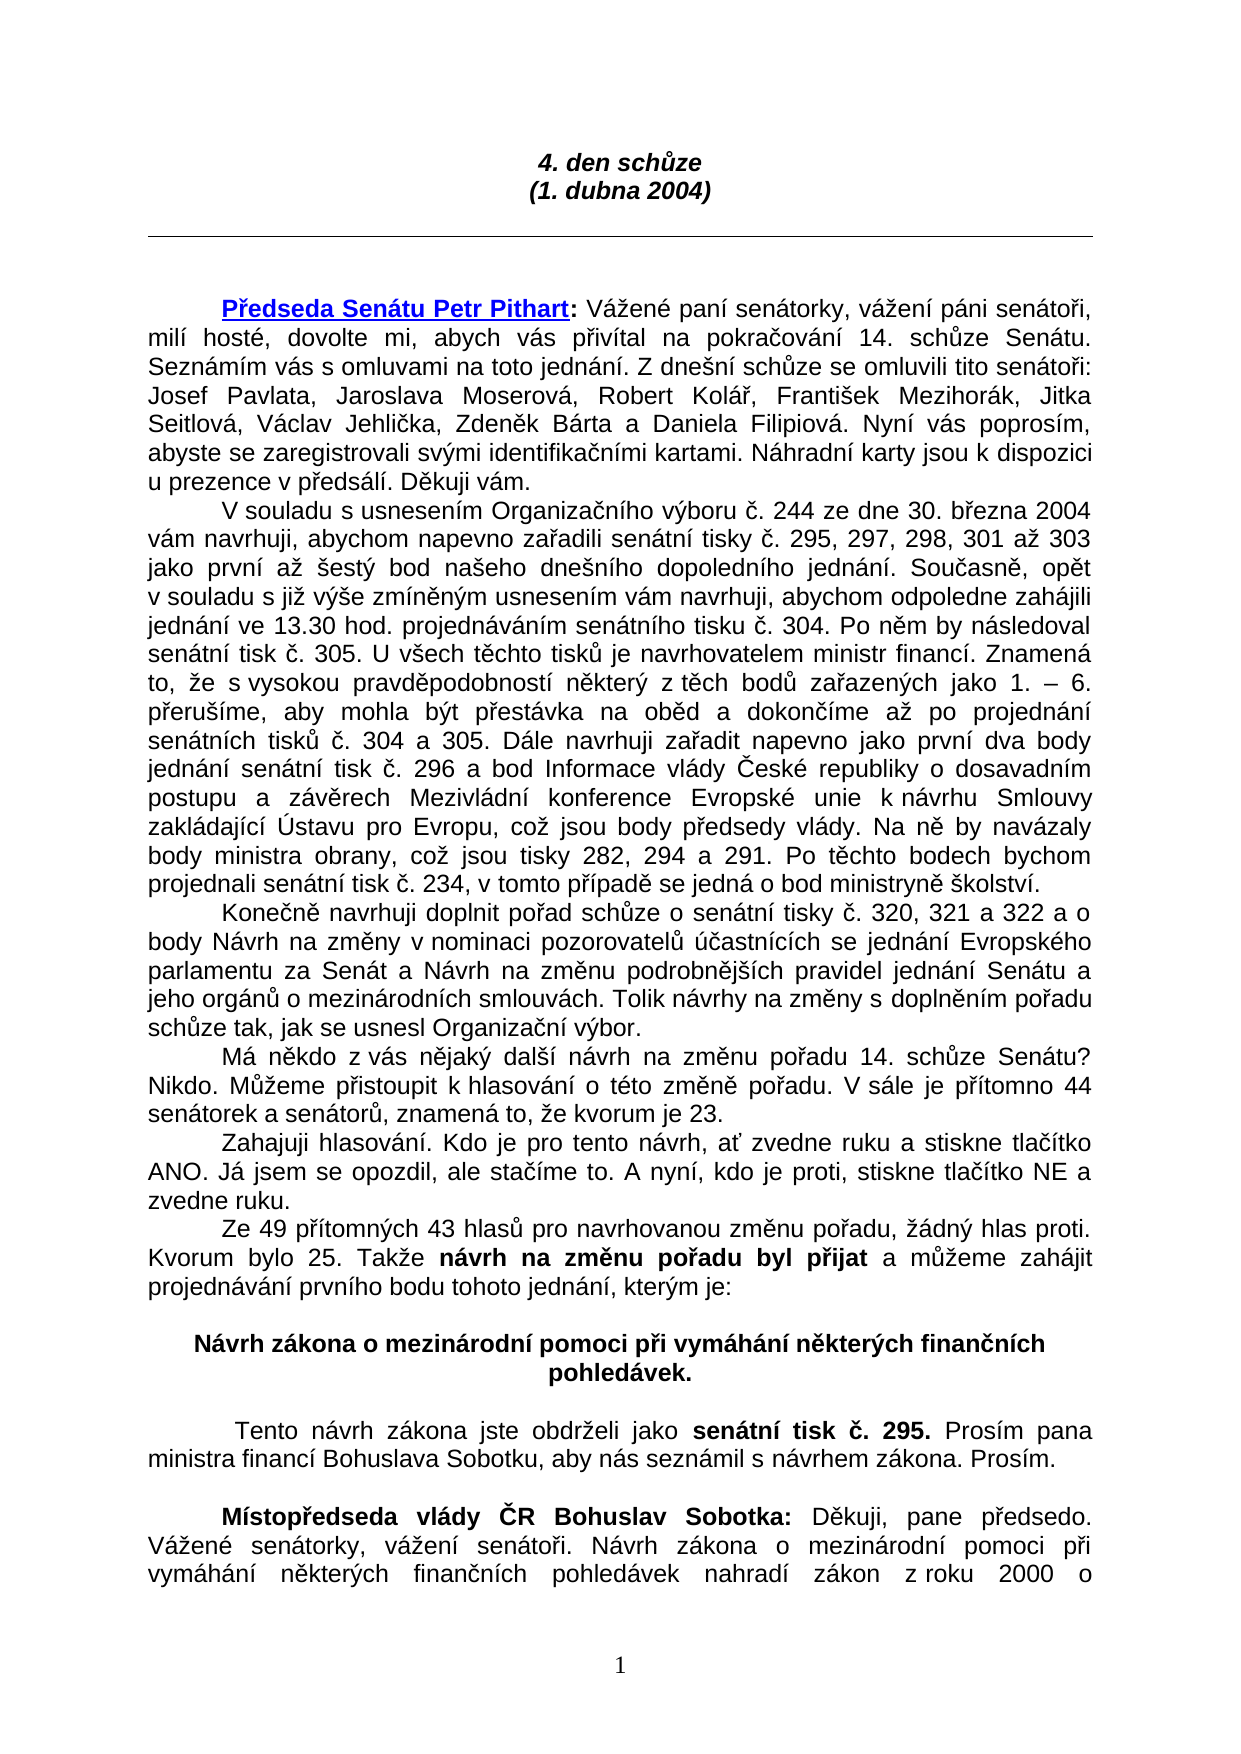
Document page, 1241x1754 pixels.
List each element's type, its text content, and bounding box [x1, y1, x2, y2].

text Zahajuji hlasování. Kdo je pro tento návrh, ať zvedne ruku a stiskne tlačítko ANO. Já jsem se opozdil, ale stačíme to. A nyní, kdo je proti, stiskne tlačítko NE a zvedne ruku. [148, 1128, 1093, 1214]
text V souladu s usnesením Organizačního výboru č. 244 ze dne 30. března 2004 vám navrhuji, abychom napevno zařadili senátní tisky č. 295, 297, 298, 301 až 303 jako první až šestý bod našeho dnešního dopoledního jednání. Současně, opět v souladu s již výše zmíněným usnesením vám navrhuji, abychom odpoledne zahájili jednání ve 13.30 hod. projednáváním senátního tisku č. 304. Po něm by následoval senátní tisk č. 305. U všech těchto tisků je navrhovatelem ministr financí. Znamená to, že s vysokou pravděpodobností některý z těch bodů zařazených jako 1. – 6. přerušíme, aby mohla být přestávka na oběd a dokončíme až po projednání senátních tisků č. 304 a 305. Dále navrhuji zařadit napevno jako první dva body jednání senátní tisk č. 296 a bod Informace vlády České republiky o dosavadním postupu a závěrech Mezivládní konference Evropské unie k návrhu Smlouvy zakládající Ústavu pro Evropu, což jsou body předsedy vlády. Na ně by navázaly body ministra obrany, což jsou tisky 282, 294 a 291. Po těchto bodech bychom projednali senátní tisk č. 234, v tomto případě se jedná o bod ministryně školství. [148, 496, 1093, 898]
text Tento návrh zákona jste obdrželi jako senátní tisk č. 295. Prosím pana ministra financí Bohuslava Sobotku, aby nás seznámil s návrhem zákona. Prosím. [148, 1416, 1093, 1473]
text Má někdo z vás nějaký další návrh na změnu pořadu 14. schůze Senátu? Nikdo. Můžeme přistoupit k hlasování o této změně pořadu. V sále je přítomno 44 senátorek a senátorů, znamená to, že kvorum je 23. [148, 1042, 1093, 1128]
text 4. den schůze [148, 148, 1093, 176]
text Ze 49 přítomných 43 hlasů pro navrhovanou změnu pořadu, žádný hlas proti. Kvorum bylo 25. Takže návrh na změnu pořadu byl přijat a můžeme zahájit projednávání prvního bodu tohoto jednání, kterým je: [148, 1214, 1093, 1301]
text Předseda Senátu Petr Pithart: Vážené paní senátorky, vážení páni senátoři, milí hosté, dovolte mi, abych vás přivítal na pokračování 14. schůze Senátu. Seznámím vás s omluvami na toto jednání. Z dnešní schůze se omluvili tito senátoři: Josef Pavlata, Jaroslava Moserová, Robert Kolář, František Mezihorák, Jitka Seitlová, Václav Jehlička, Zdeněk Bárta a Daniela Filipiová. Nyní vás poprosím, abyste se zaregistrovali svými identifikačními kartami. Náhradní karty jsou k dispozici u prezence v předsálí. Děkuji vám. [148, 294, 1093, 496]
text Konečně navrhuji doplnit pořad schůze o senátní tisky č. 320, 321 a 322 a o body Návrh na změny v nominaci pozorovatelů účastnících se jednání Evropského parlamentu za Senát a Návrh na změnu podrobnějších pravidel jednání Senátu a jeho orgánů o mezinárodních smlouvách. Tolik návrhy na změny s doplněním pořadu schůze tak, jak se usnesl Organizační výbor. [148, 898, 1093, 1042]
text (1. dubna 2004) [148, 176, 1093, 205]
text <A NAME='st295'></A>Návrh zákona o mezinárodní pomoci při vymáhání některých finančních pohledávek. [148, 1329, 1093, 1387]
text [148, 1502, 1093, 1588]
